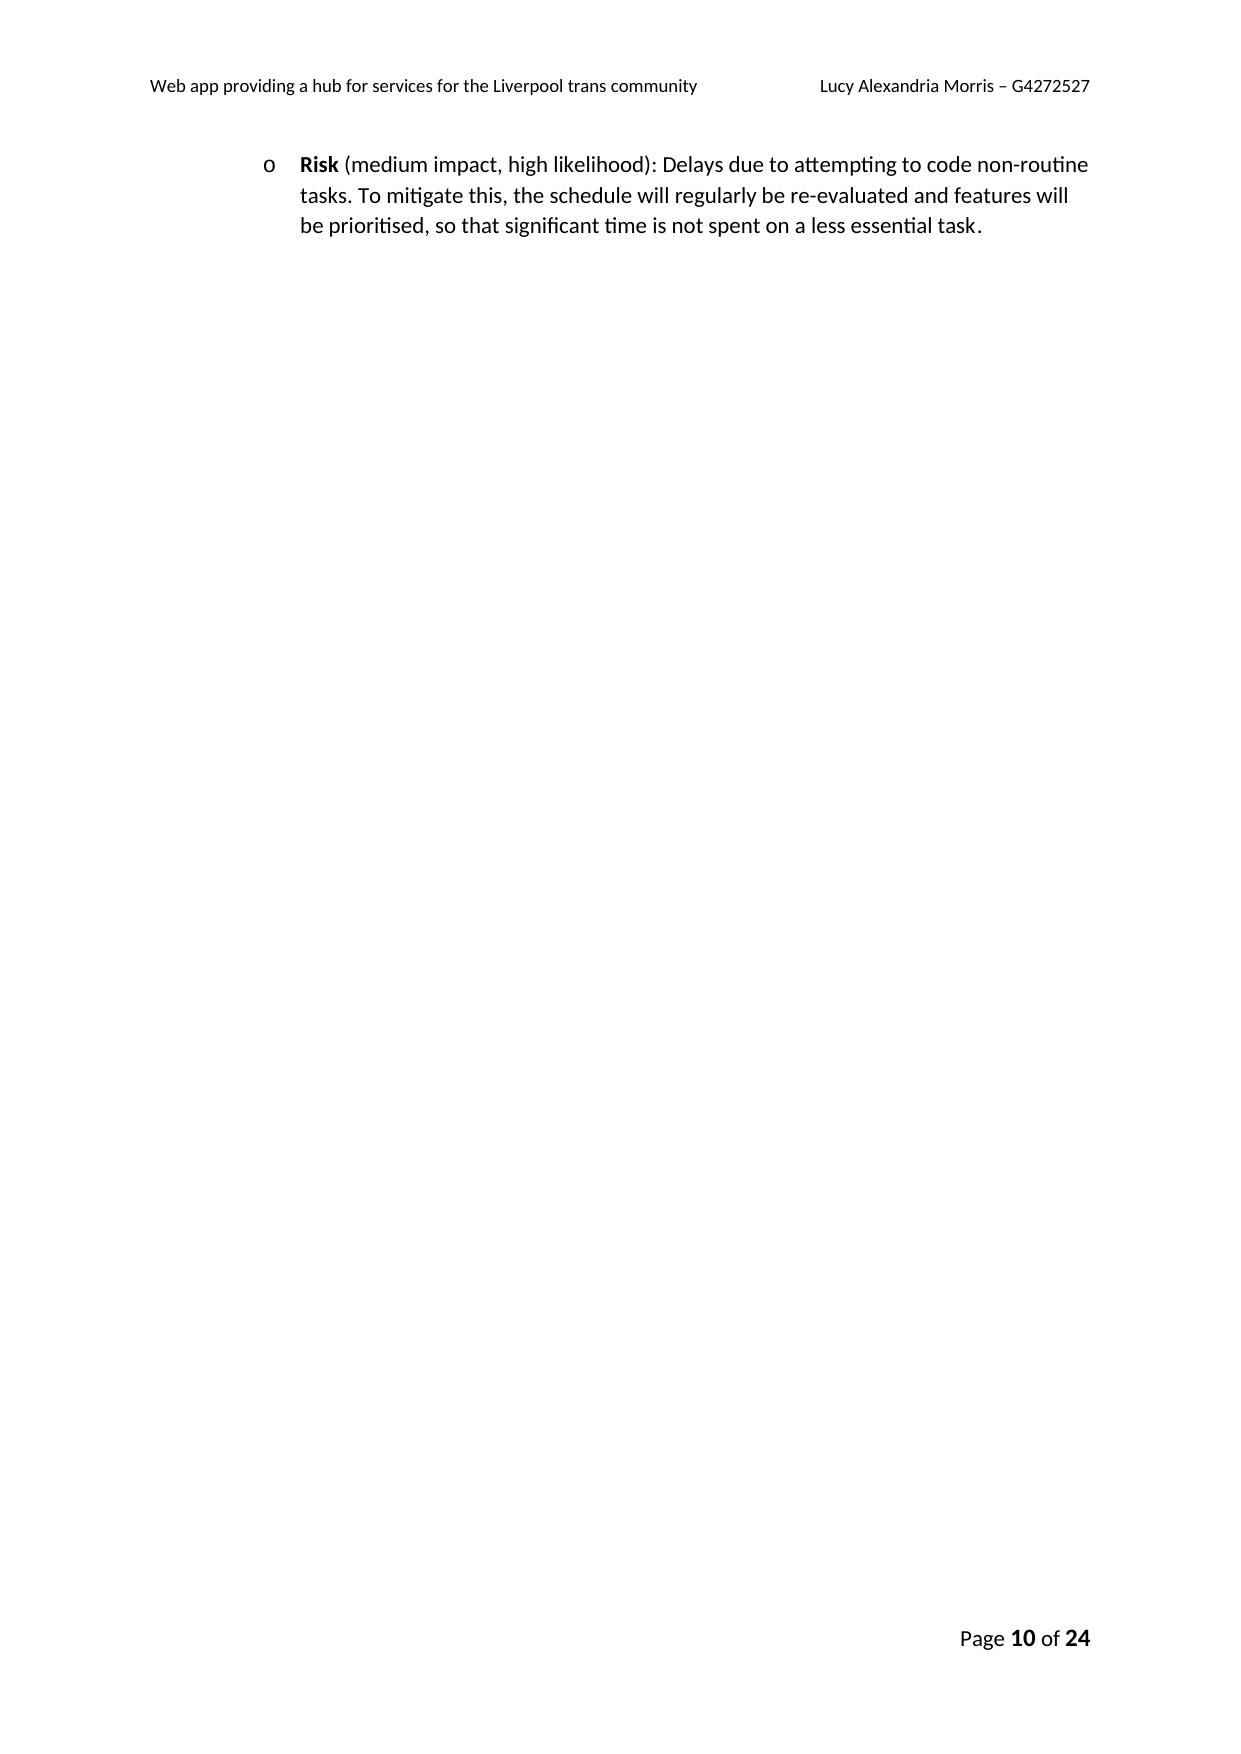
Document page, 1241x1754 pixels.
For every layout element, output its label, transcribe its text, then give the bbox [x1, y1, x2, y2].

list Risk (medium impact, high likelihood): Delays due to attempting to code non-routine tasks. To mitigate this, the schedule will regularly be re-evaluated and features will be prioritised, so that significant time is not spent on a less essential task. [262, 150, 1090, 239]
